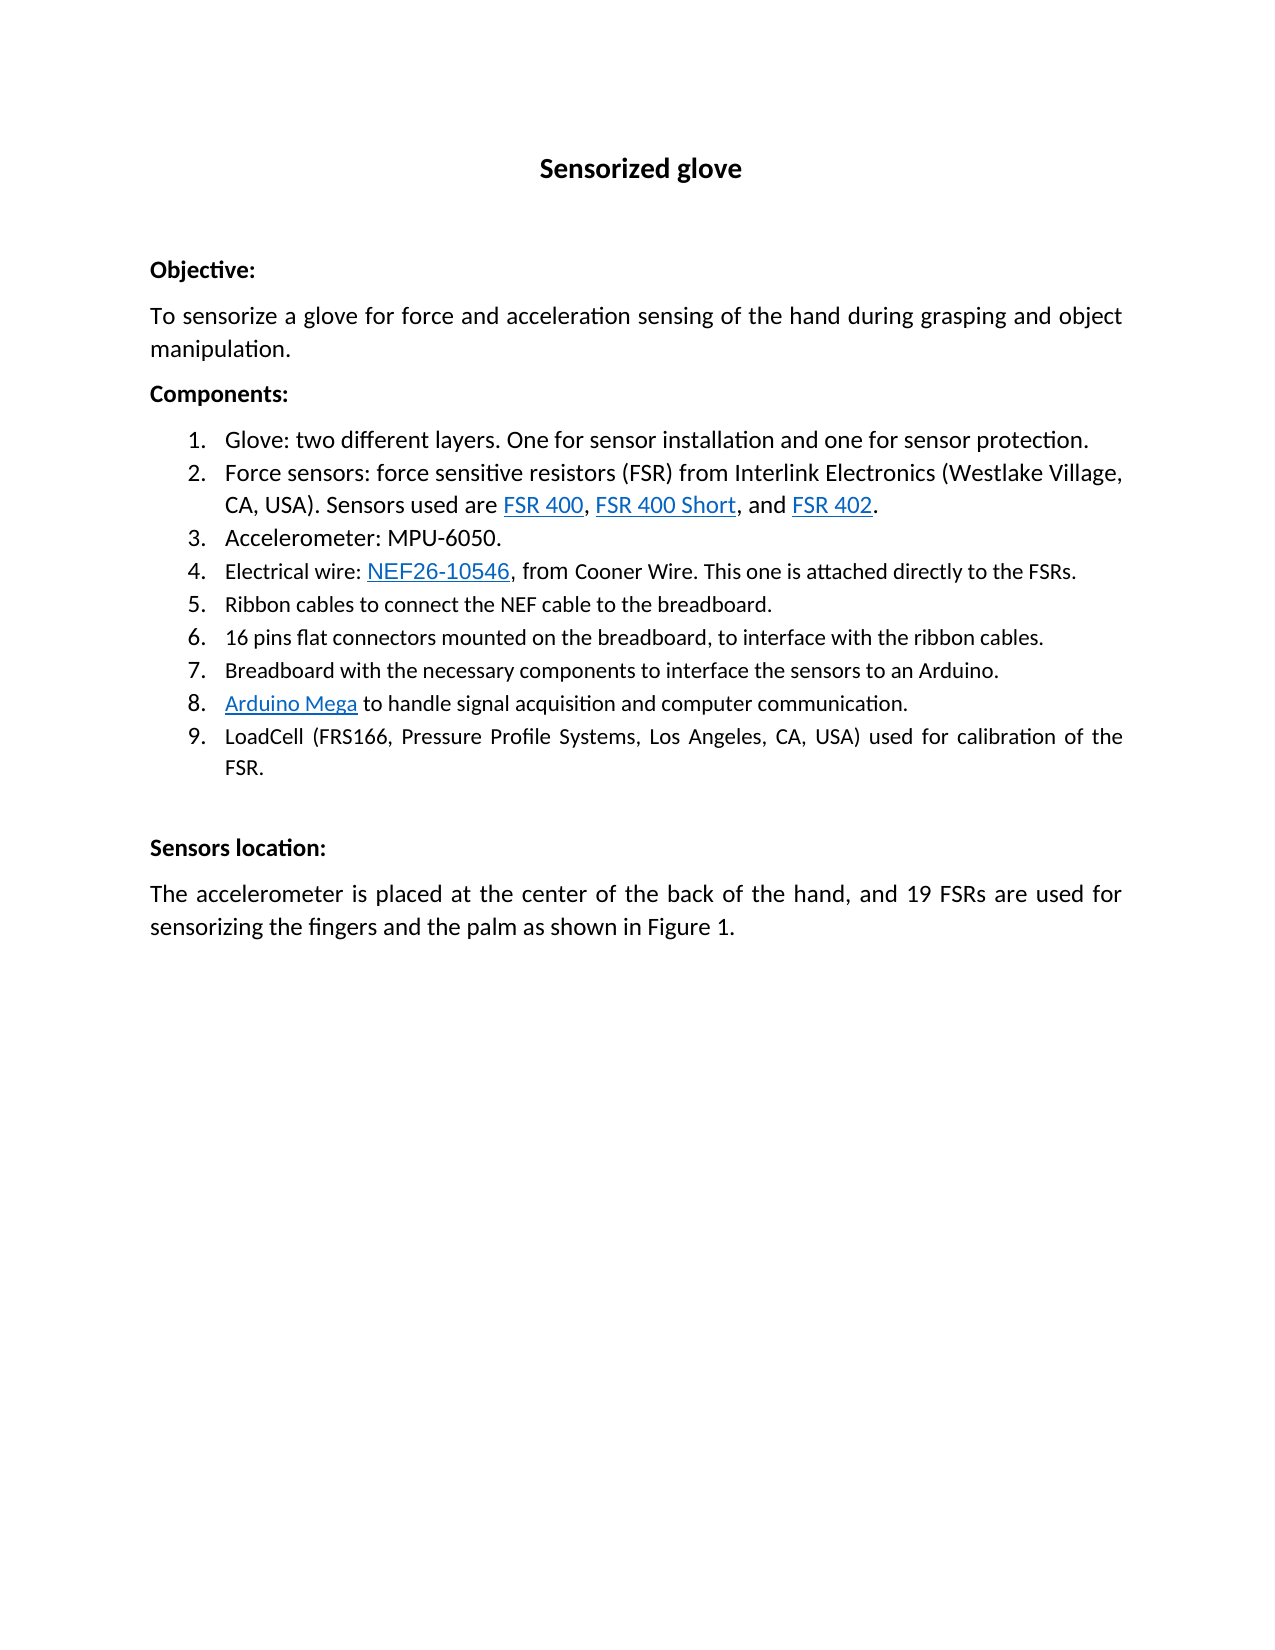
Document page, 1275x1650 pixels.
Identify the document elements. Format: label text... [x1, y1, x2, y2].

list Electrical wire: NEF26-10546, from Cooner Wire. This one is attached directly to the FSRs. [187, 556, 1125, 586]
list Accelerometer: MPU-6050. [187, 523, 1125, 553]
list 16 pins flat connectors mounted on the breadboard, to interface with the ribbon cables. [187, 621, 1125, 652]
text The accelerometer is placed at the center of the back of the hand, and 19 FSRs are used for sensorizing the fingers and the palm as shown in Figure 1. [150, 878, 1125, 941]
list Ribbon cables to connect the NEF cable to the breadboard. [187, 588, 1125, 619]
list Breadboard with the necessary components to interface the sensors to an Arduino. [187, 654, 1125, 685]
text Sensorized glove [150, 150, 1125, 186]
text Components: [150, 378, 1125, 409]
list Force sensors: force sensitive resistors (FSR) from Interlink Electronics (Westlake Village, CA, USA). Sensors used are FSR 400, FSR 400 Short, and FSR 402. [187, 457, 1125, 520]
text Objective: [150, 255, 1125, 285]
list Glove: two different layers. One for sensor installation and one for sensor protection. [187, 424, 1125, 454]
text Sensors location: [150, 833, 1125, 863]
text To sensorize a glove for force and acceleration sensing of the hand during grasping and object manipulation. [150, 300, 1125, 363]
list LoadCell (FRS166, Pressure Profile Systems, Los Angeles, CA, USA) used for calibration of the FSR. [187, 720, 1125, 781]
list Arduino Mega to handle signal acquisition and computer communication. [187, 687, 1125, 718]
